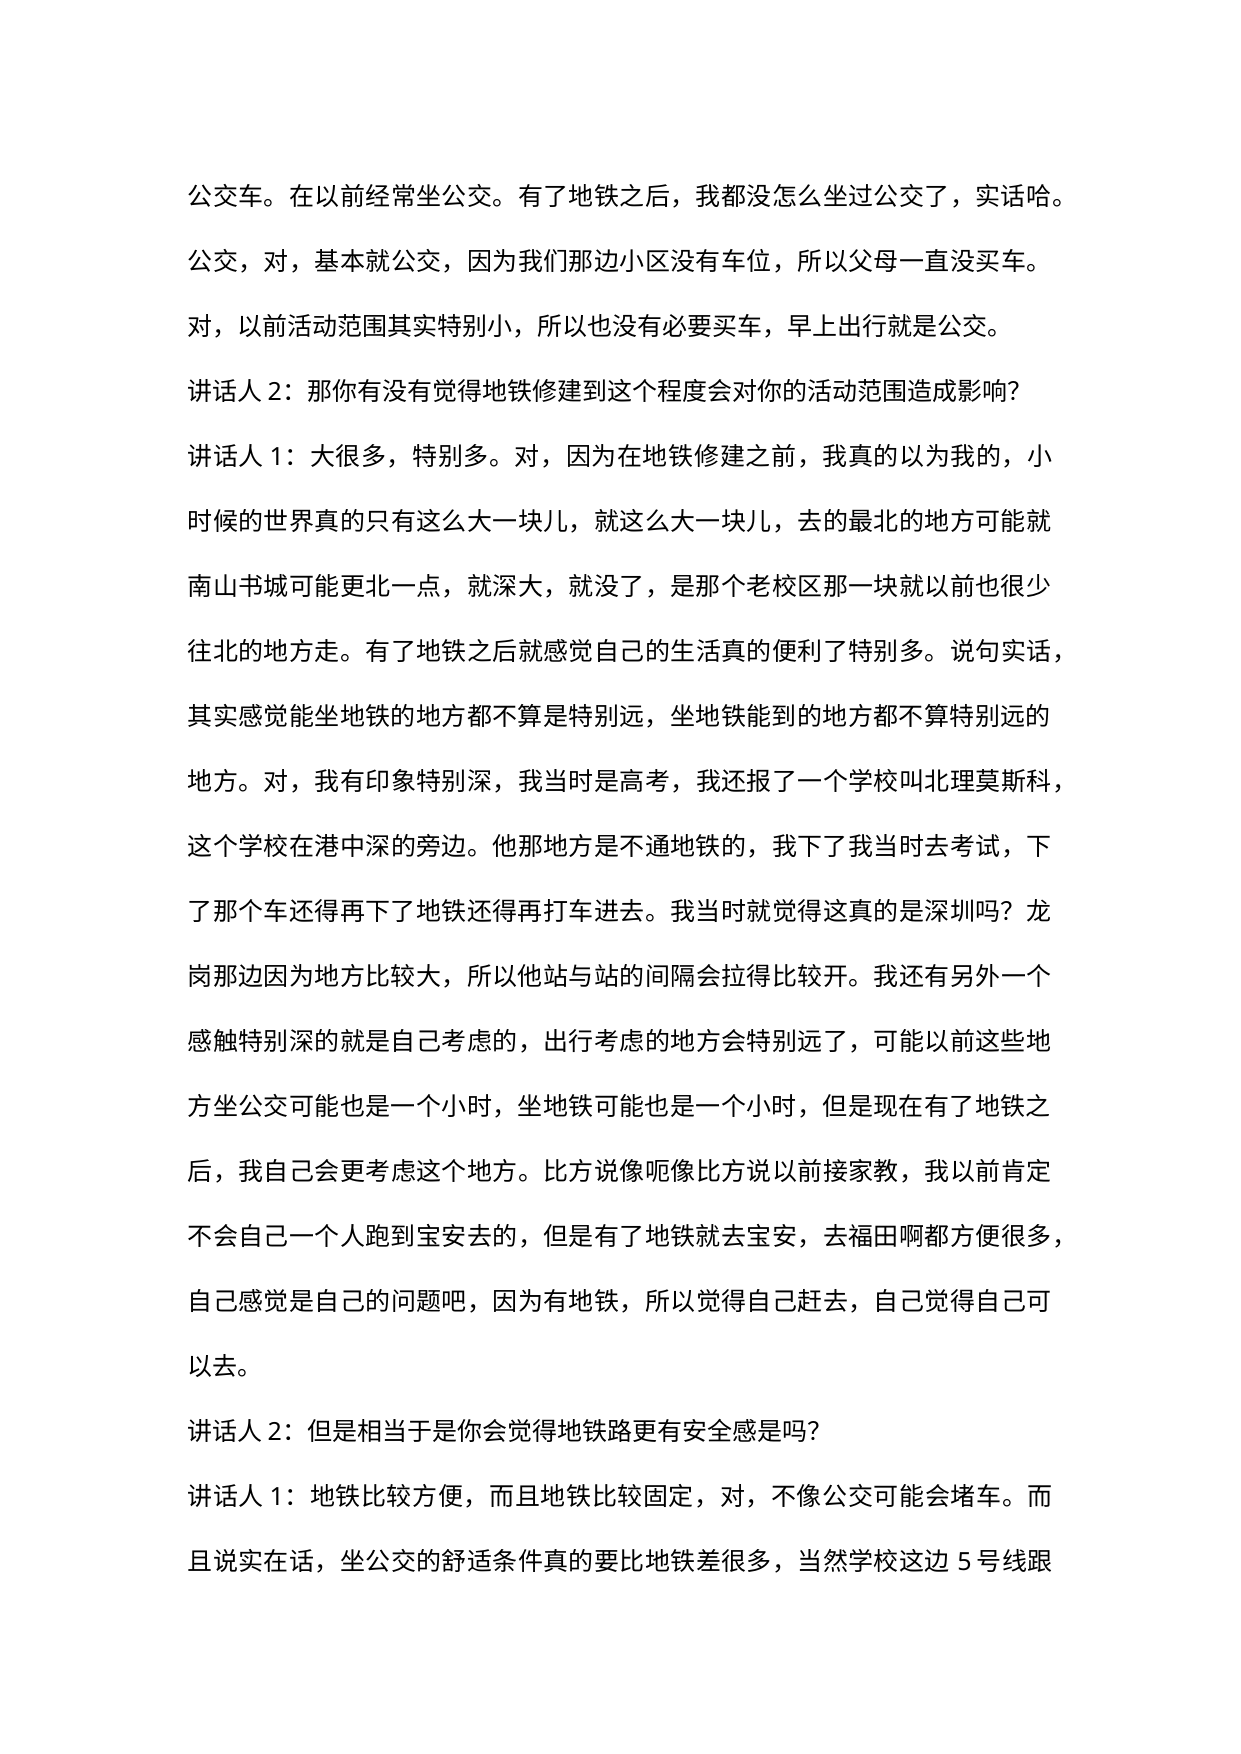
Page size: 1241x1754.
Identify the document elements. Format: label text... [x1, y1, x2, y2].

text 讲话人2：但是相当于是你会觉得地铁路更有安全感是吗？ [187, 1397, 1053, 1462]
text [187, 1462, 1053, 1592]
text 讲话人1：大很多，特别多。对，因为在地铁修建之前，我真的以为我的，小时候的世界真的只有这么大一块儿，就这么大一块儿，去的最北的地方可能就南山书城可能更北一点，就深大，就没了，是那个老校区那一块就以前也很少往北的地方走。有了地铁之后就感觉自己的生活真的便利了特别多。说句实话，其实感觉能坐地铁的地方都不算是特别远，坐地铁能到的地方都不算特别远的地方。对，我有印象特别深，我当时是高考，我还报了一个学校叫北理莫斯科，这个学校在港中深的旁边。他那地方是不通地铁的，我下了我当时去考试，下了那个车还得再下了地铁还得再打车进去。我当时就觉得这真的是深圳吗？龙岗那边因为地方比较大，所以他站与站的间隔会拉得比较开。我还有另外一个感触特别深的就是自己考虑的，出行考虑的地方会特别远了，可能以前这些地方坐公交可能也是一个小时，坐地铁可能也是一个小时，但是现在有了地铁之后，我自己会更考虑这个地方。比方说像呃像比方说以前接家教，我以前肯定不会自己一个人跑到宝安去的，但是有了地铁就去宝安，去福田啊都方便很多，自己感觉是自己的问题吧，因为有地铁，所以觉得自己赶去，自己觉得自己可以去。 [187, 422, 1053, 1397]
text 讲话人2：那你有没有觉得地铁修建到这个程度会对你的活动范围造成影响？ [187, 357, 1053, 422]
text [187, 162, 1053, 357]
